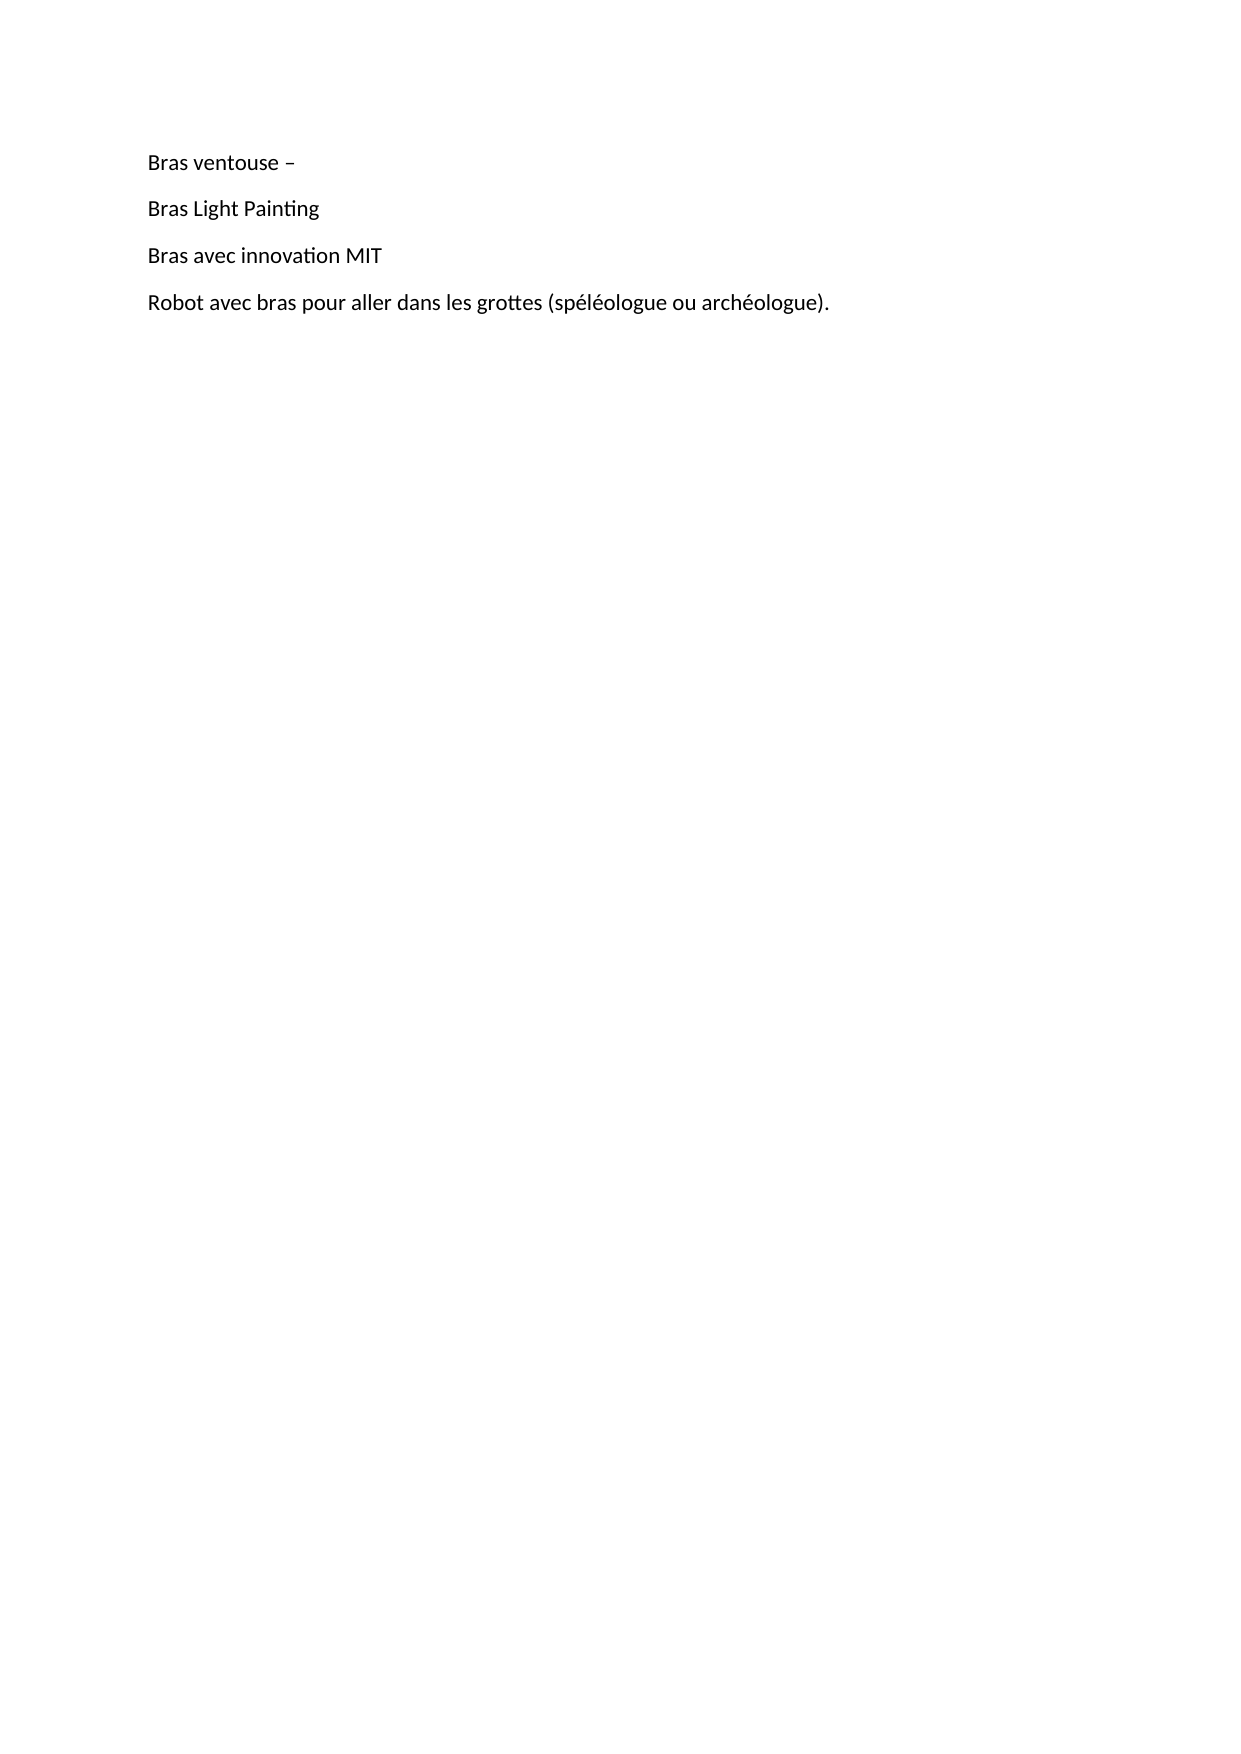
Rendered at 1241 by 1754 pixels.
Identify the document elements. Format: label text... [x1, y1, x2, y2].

text Bras ventouse – [148, 148, 1093, 176]
text Bras avec innovation MIT [148, 241, 1093, 269]
text Bras Light Painting [148, 194, 1093, 222]
text Robot avec bras pour aller dans les grottes (spéléologue ou archéologue). [148, 288, 1093, 316]
